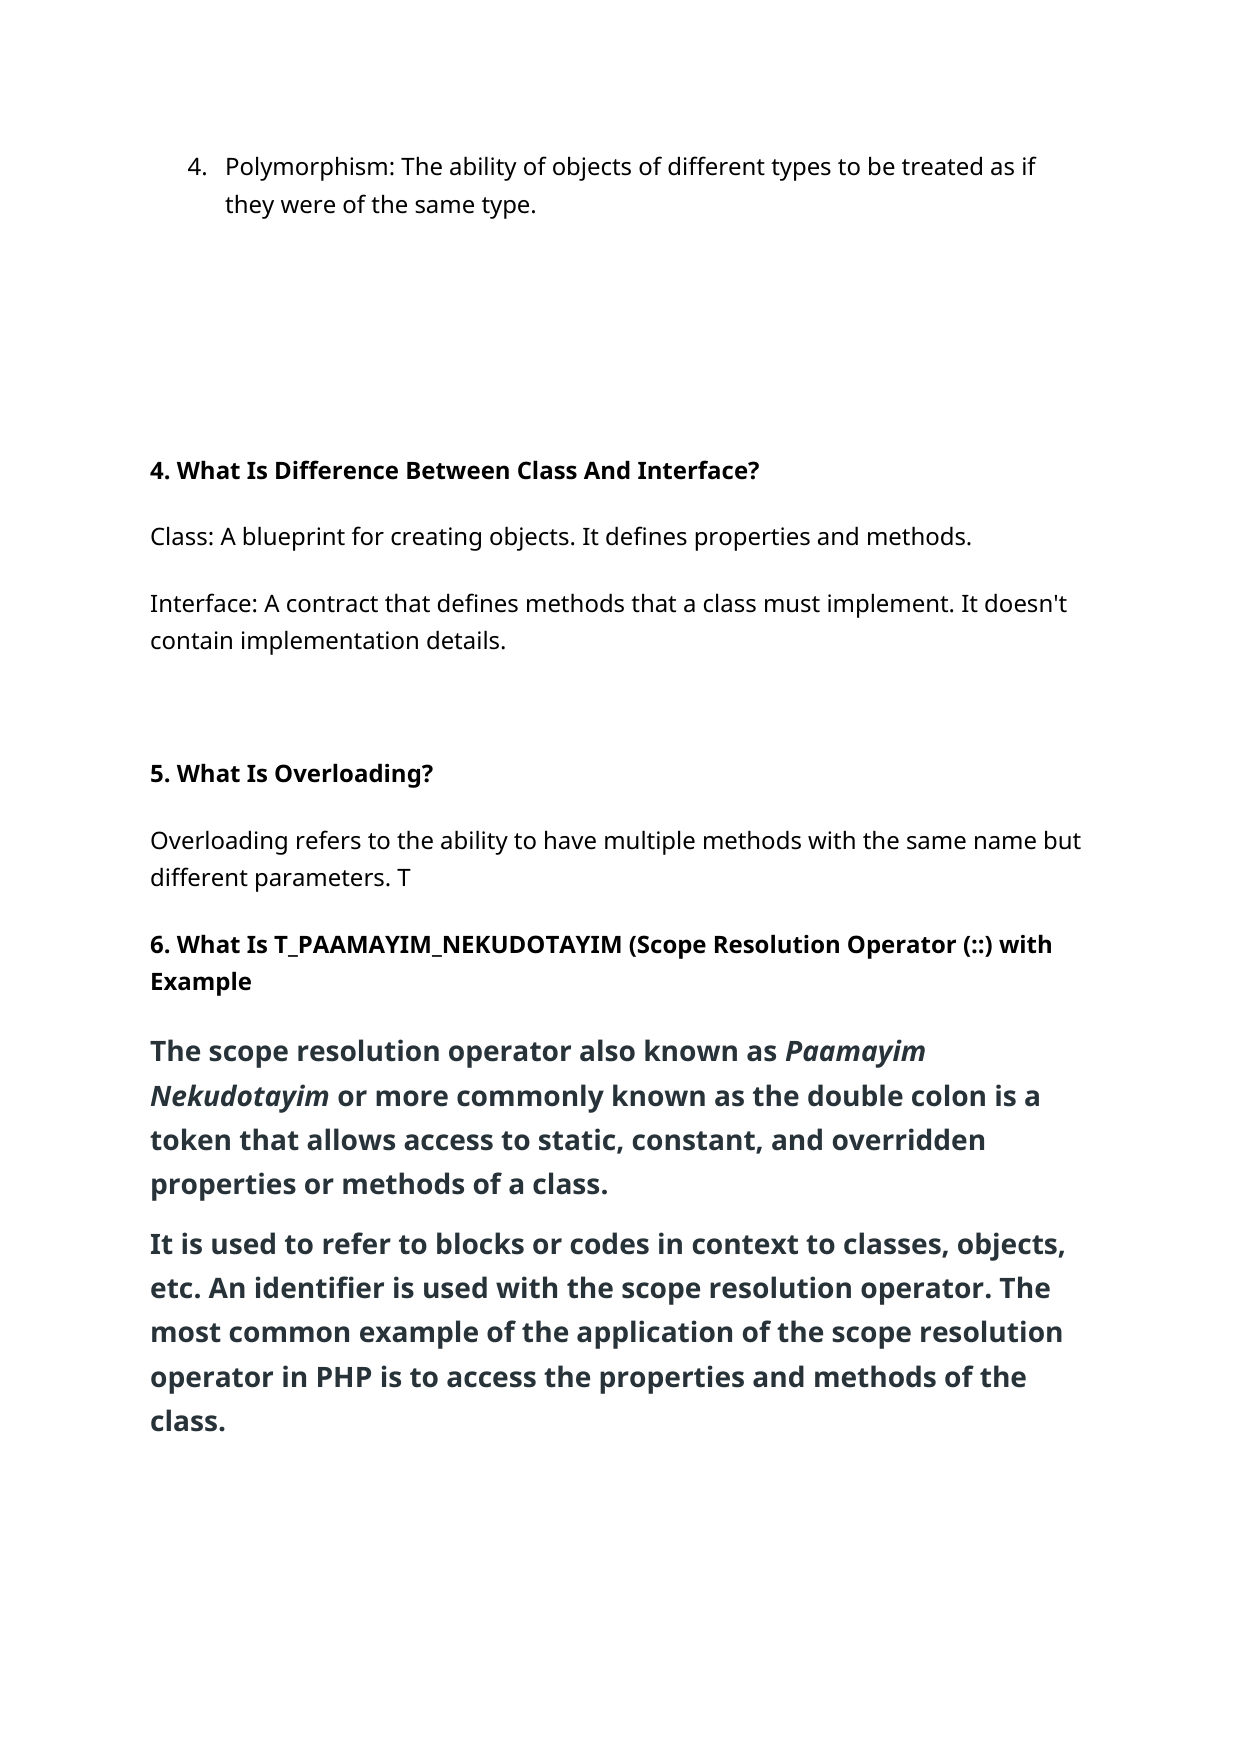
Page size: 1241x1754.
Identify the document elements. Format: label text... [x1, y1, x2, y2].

text 5. What Is Overloading? [150, 757, 1090, 790]
text Overloading refers to the ability to have multiple methods with the same name but different parameters. T [150, 824, 1090, 894]
text Class: A blueprint for creating objects. It defines properties and methods. [150, 520, 1090, 553]
text 4. What Is Difference Between Class And Interface? [150, 454, 1090, 486]
text The scope resolution operator also known as Paamayim Nekudotayim or more commonly known as the double colon is a token that allows access to static, constant, and overridden properties or methods of a class. [150, 1032, 1090, 1202]
list Polymorphism: The ability of objects of different types to be treated as if they were of the same type. [187, 150, 1090, 220]
text Interface: A contract that defines methods that a class must implement. It doesn't contain implementation details. [150, 587, 1090, 657]
text It is used to refer to blocks or codes in context to classes, objects, etc. An identifier is used with the scope resolution operator. The most common example of the application of the scope resolution operator in PHP is to access the properties and methods of the class. [150, 1225, 1090, 1439]
text 6. What Is T_PAAMAYIM_NEKUDOTAYIM (Scope Resolution Operator (::) with Example [150, 928, 1090, 998]
